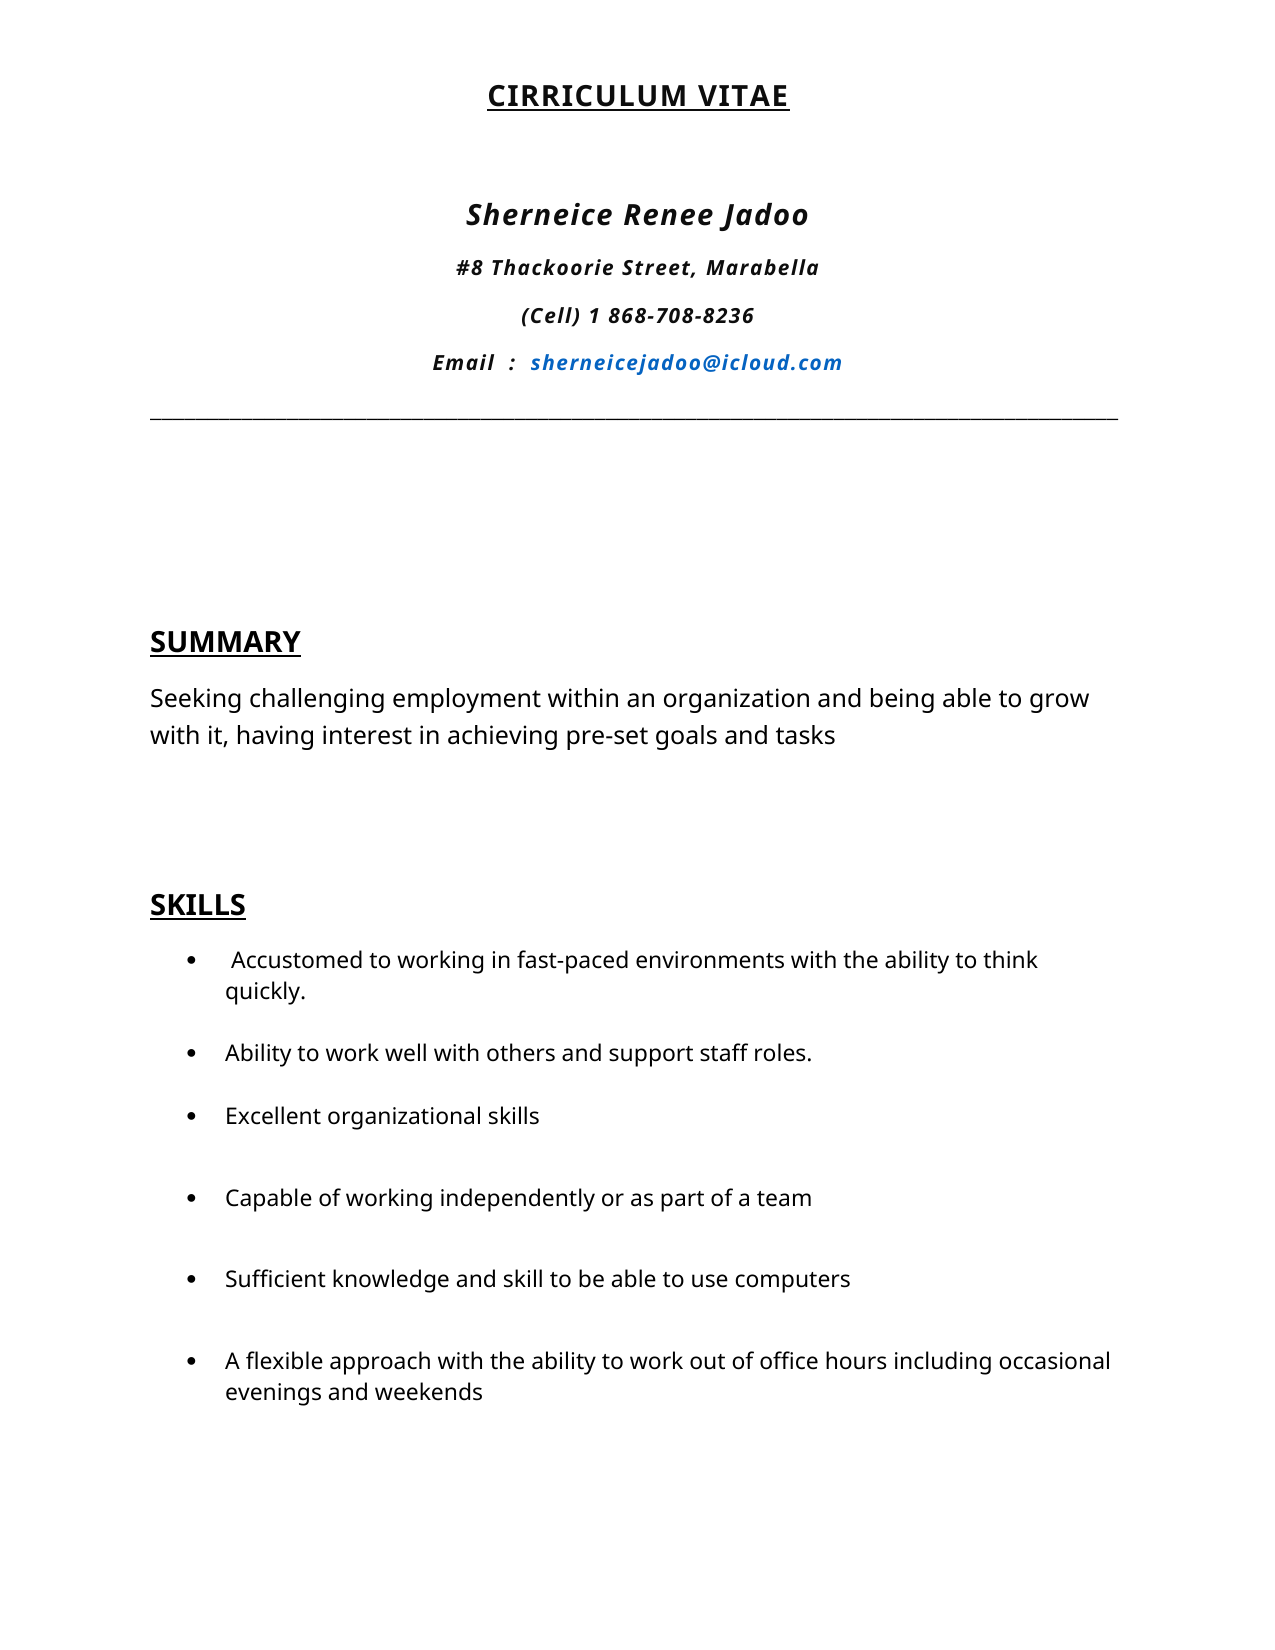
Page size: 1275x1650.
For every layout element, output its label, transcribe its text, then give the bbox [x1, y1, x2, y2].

list Ability to work well with others and support staff roles. [187, 1037, 1125, 1068]
text Seeking challenging employment within an organization and being able to grow with it, having interest in achieving pre-set goals and tasks [150, 681, 1125, 752]
list A flexible approach with the ability to work out of office hours including occasional evenings and weekends [187, 1345, 1125, 1407]
list Capable of working independently or as part of a team [187, 1181, 1125, 1213]
list Sufficient knowledge and skill to be able to use computers [187, 1263, 1125, 1294]
text SUMMARY [150, 621, 1125, 661]
list Excellent organizational skills [187, 1100, 1125, 1131]
list Accustomed to working in fast-paced environments with the ability to think quickly. [187, 943, 1125, 1006]
text SKILLS [150, 884, 1125, 924]
